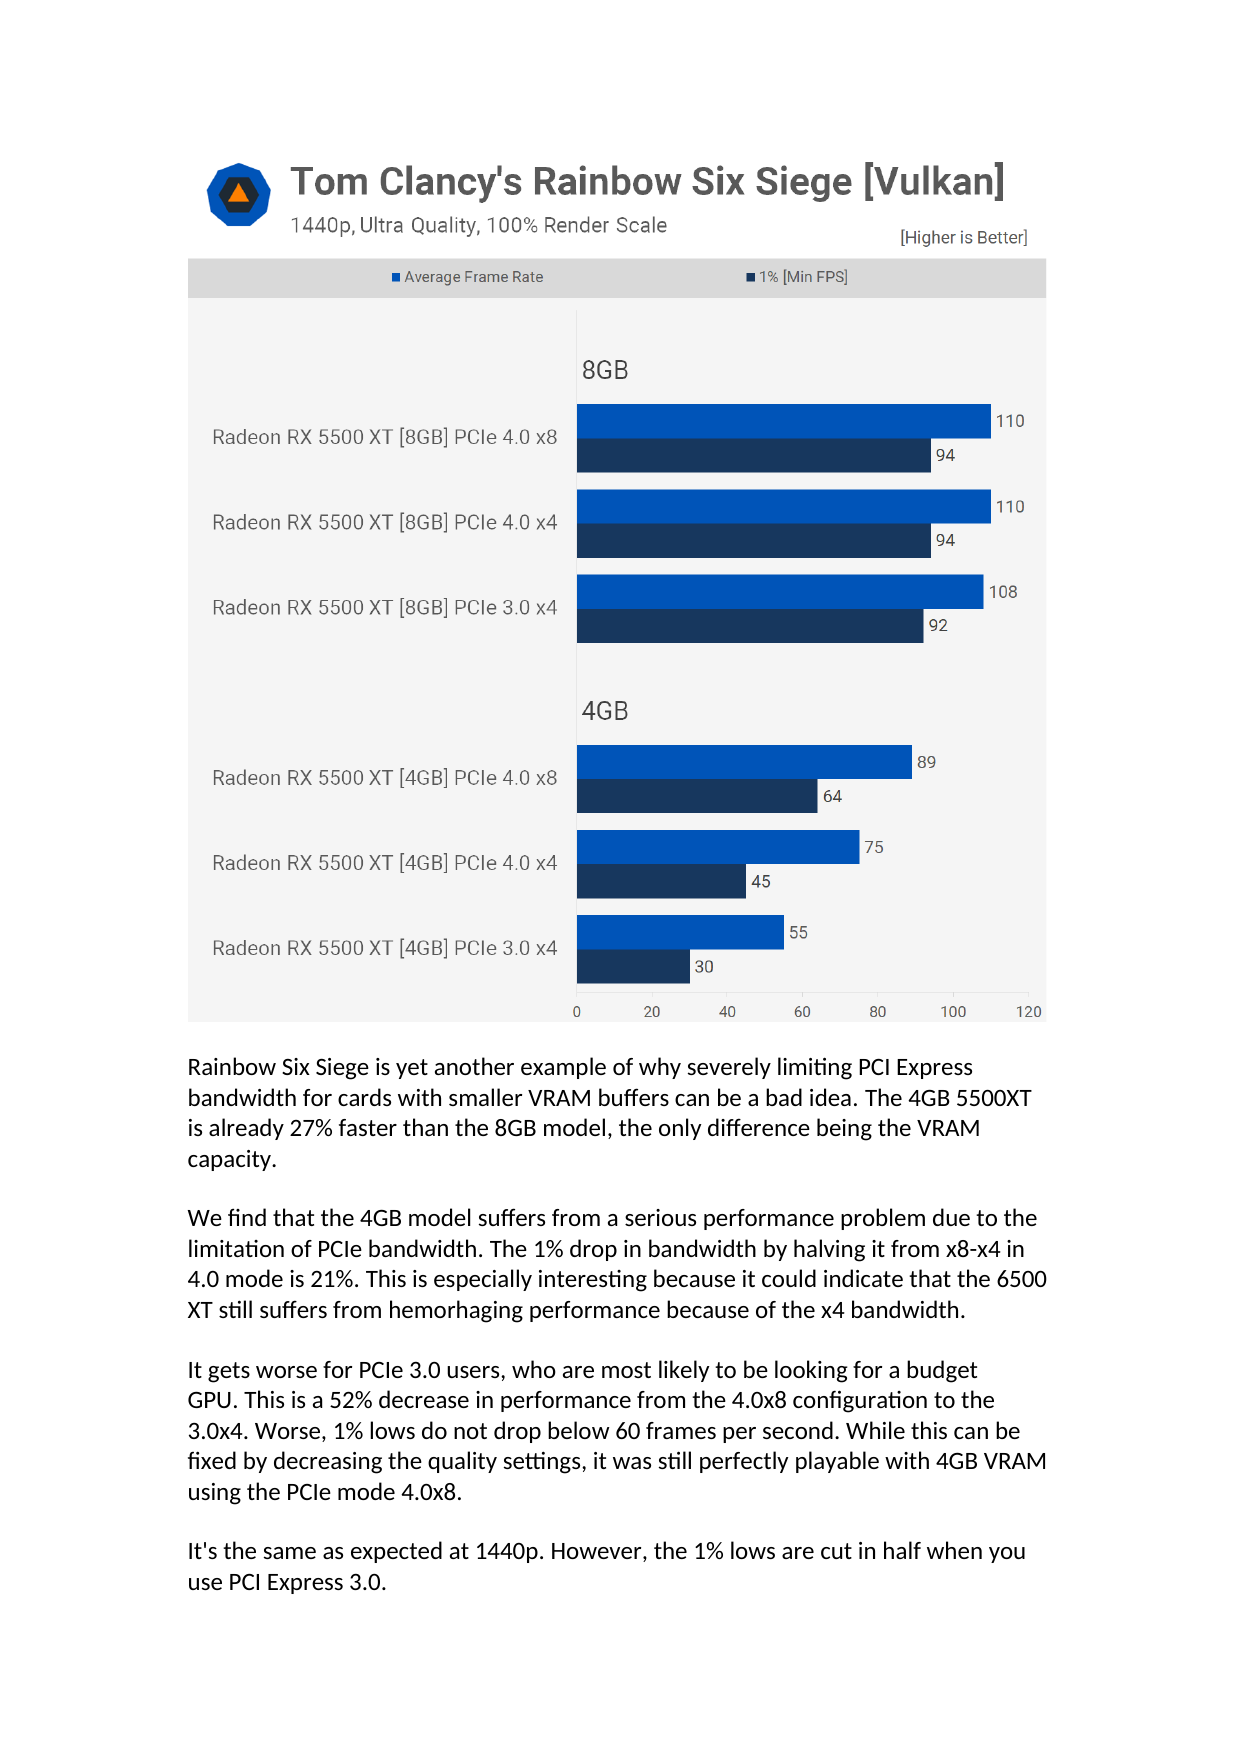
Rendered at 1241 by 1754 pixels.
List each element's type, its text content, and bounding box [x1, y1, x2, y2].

text It's the same as expected at 1440p. However, the 1% lows are cut in half when you use PCI Express 3.0. [187, 1536, 1053, 1597]
text We find that the 4GB model suffers from a serious performance problem due to the limitation of PCIe bandwidth. The 1% drop in bandwidth by halving it from x8-x4 in 4.0 mode is 21%. This is especially interesting because it could indicate that the 6500 XT still suffers from hemorhaging performance because of the x4 bandwidth. [187, 1202, 1053, 1324]
text Rainbow Six Siege is yet another example of why severely limiting PCI Express bandwidth for cards with smaller VRAM buffers can be a bad idea. The 4GB 5500XT is already 27% faster than the 8GB model, the only difference being the VRAM capacity. [187, 1051, 1053, 1173]
text It gets worse for PCIe 3.0 users, who are most likely to be looking for a budget GPU. This is a 52% decrease in performance from the 4.0x8 configuration to the 3.0x4. Worse, 1% lows do not drop below 60 frames per second. While this can be fixed by decreasing the quality settings, it was still perfectly playable with 4GB VRAM using the PCIe mode 4.0x8. [187, 1354, 1053, 1506]
picture [187, 150, 1047, 1022]
